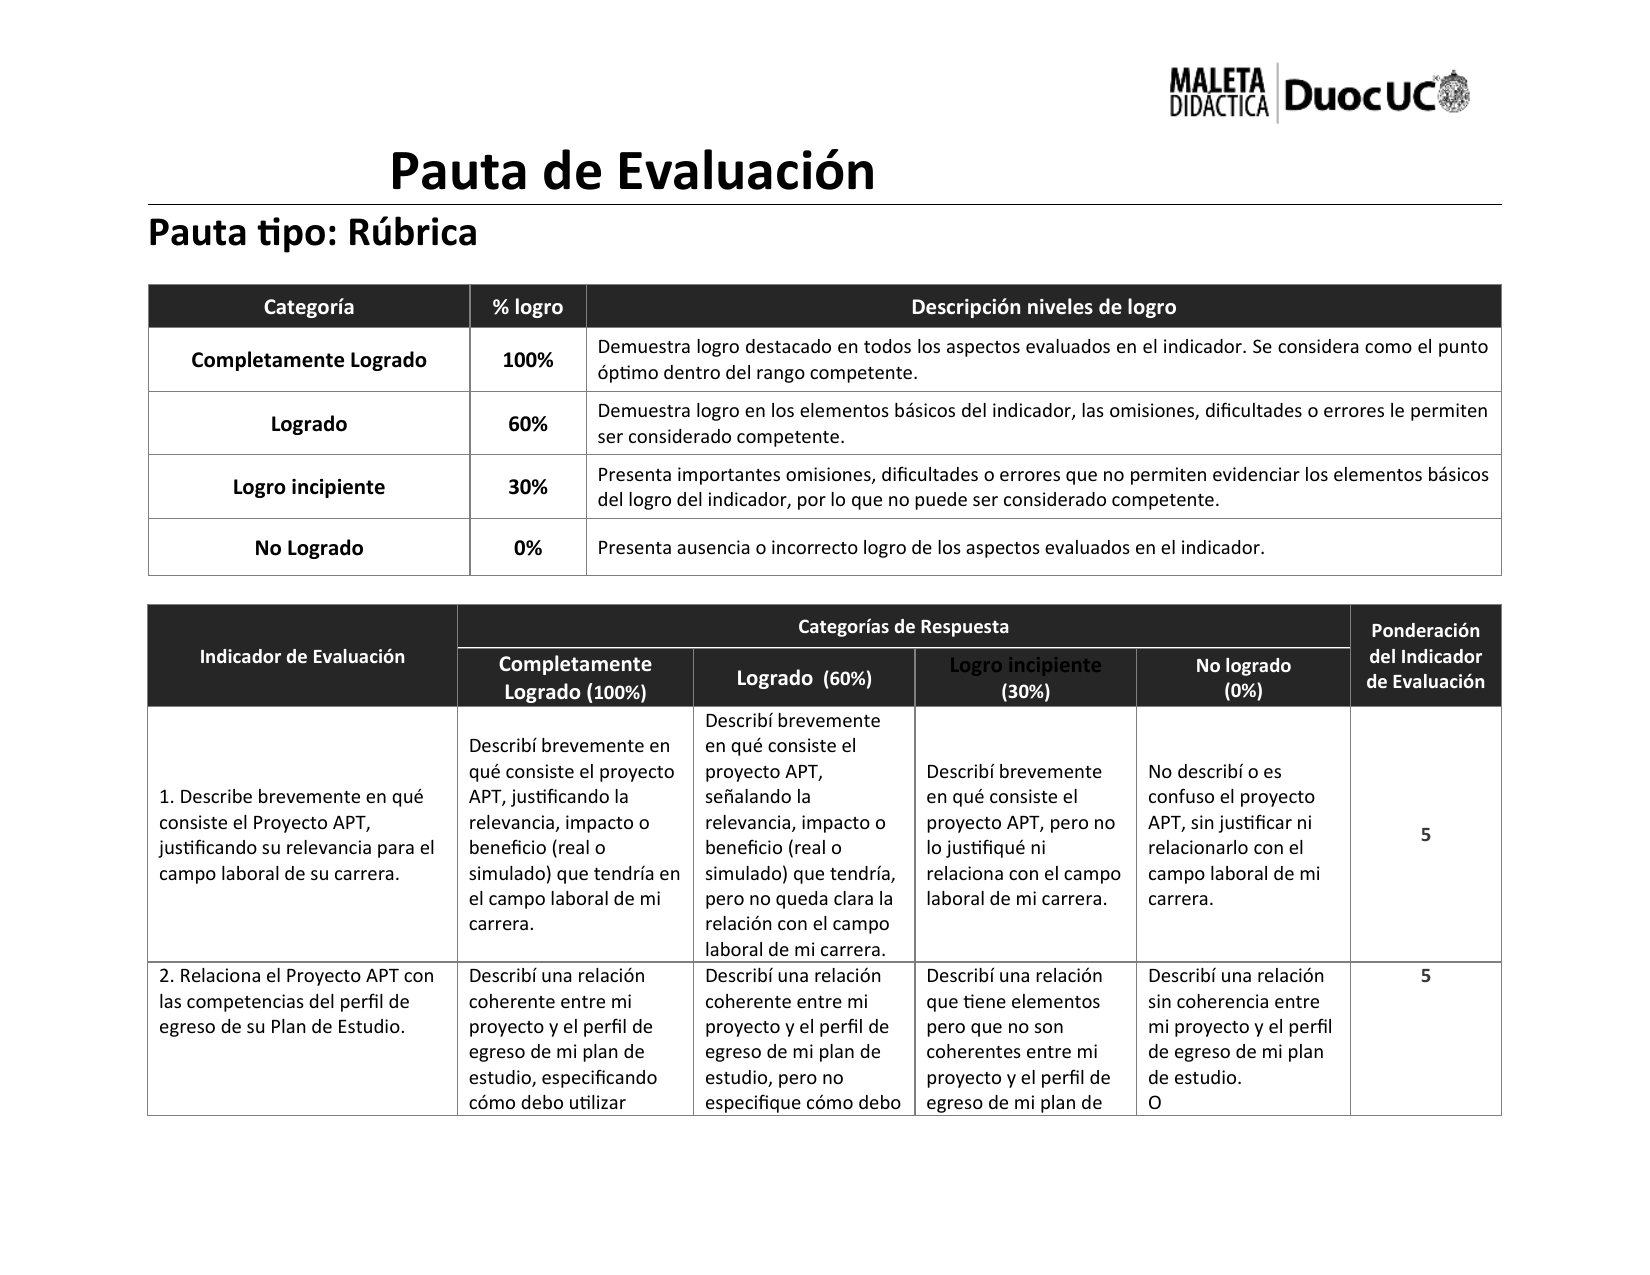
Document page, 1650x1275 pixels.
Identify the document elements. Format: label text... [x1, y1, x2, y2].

table_cell Presenta ausencia o incorrecto logro de los aspectos evaluados en el indicador. [587, 519, 1501, 575]
table_cell Describí brevemente en qué consiste el proyecto APT, pero no lo justifiqué ni relaciona con el campo laboral de mi carrera. [916, 707, 1136, 961]
table_cell 1. Describe brevemente en qué consiste el Proyecto APT, justificando su relevancia para el campo laboral de su carrera. [148, 707, 457, 961]
table_cell 5 [1351, 963, 1501, 1115]
table_cell 2. Relaciona el Proyecto APT con las competencias del perfil de egreso de su Plan de Estudio. [148, 963, 457, 1115]
table_cell Logro incipiente (30%) [916, 649, 1136, 706]
table_cell Describí brevemente en qué consiste el proyecto APT, justificando la relevancia, impacto o beneficio (real o simulado) que tendría en el campo laboral de mi carrera. [458, 707, 693, 961]
table_header Ponderación del Indicador de Evaluación [1351, 605, 1501, 706]
table_cell No describí o es confuso el proyecto APT, sin justificar ni relacionarlo con el campo laboral de mi carrera. [1137, 707, 1350, 961]
table_cell Completamente Logrado [149, 328, 469, 391]
table_cell Demuestra logro destacado en todos los aspectos evaluados en el indicador. Se considera como el punto óptimo dentro del rango competente. [587, 328, 1501, 391]
table_cell 30% [471, 455, 586, 518]
text Pauta de Evaluación [148, 133, 1502, 204]
table_cell Completamente Logrado (100%) [458, 649, 693, 706]
picture [1137, 39, 1503, 145]
table_cell Describí brevemente en qué consiste el proyecto APT, señalando la relevancia, impacto o beneficio (real o simulado) que tendría, pero no queda clara la relación con el campo laboral de mi carrera. [694, 707, 914, 961]
table_cell 60% [471, 392, 586, 454]
table_cell Describí una relación que tiene elementos pero que no son coherentes entre mi proyecto y el perfil de egreso de mi plan de estudio. [916, 963, 1136, 1115]
table_header % logro [471, 285, 586, 327]
table_header Categoría [149, 285, 469, 327]
table_header Descripción niveles de logro [587, 285, 1501, 327]
table_cell No logrado (0%) [1137, 649, 1350, 706]
table_header Categorías de Respuesta [458, 605, 1350, 647]
table_cell Logrado (60%) [694, 649, 914, 706]
table_cell Logro incipiente [149, 455, 469, 518]
table_cell Logrado [149, 392, 469, 454]
table_header Indicador de Evaluación [148, 605, 457, 706]
table_cell Presenta importantes omisiones, dificultades o errores que no permiten evidenciar los elementos básicos del logro del indicador, por lo que no puede ser considerado competente. [587, 455, 1501, 518]
table_cell Demuestra logro en los elementos básicos del indicador, las omisiones, dificultades o errores le permiten ser considerado competente. [587, 392, 1501, 454]
table_cell 5 [1351, 707, 1501, 961]
table_cell 100% [471, 328, 586, 391]
table_cell No Logrado [149, 519, 469, 575]
table_cell 0% [471, 519, 586, 575]
text Pauta tipo: Rúbrica [148, 205, 1502, 256]
